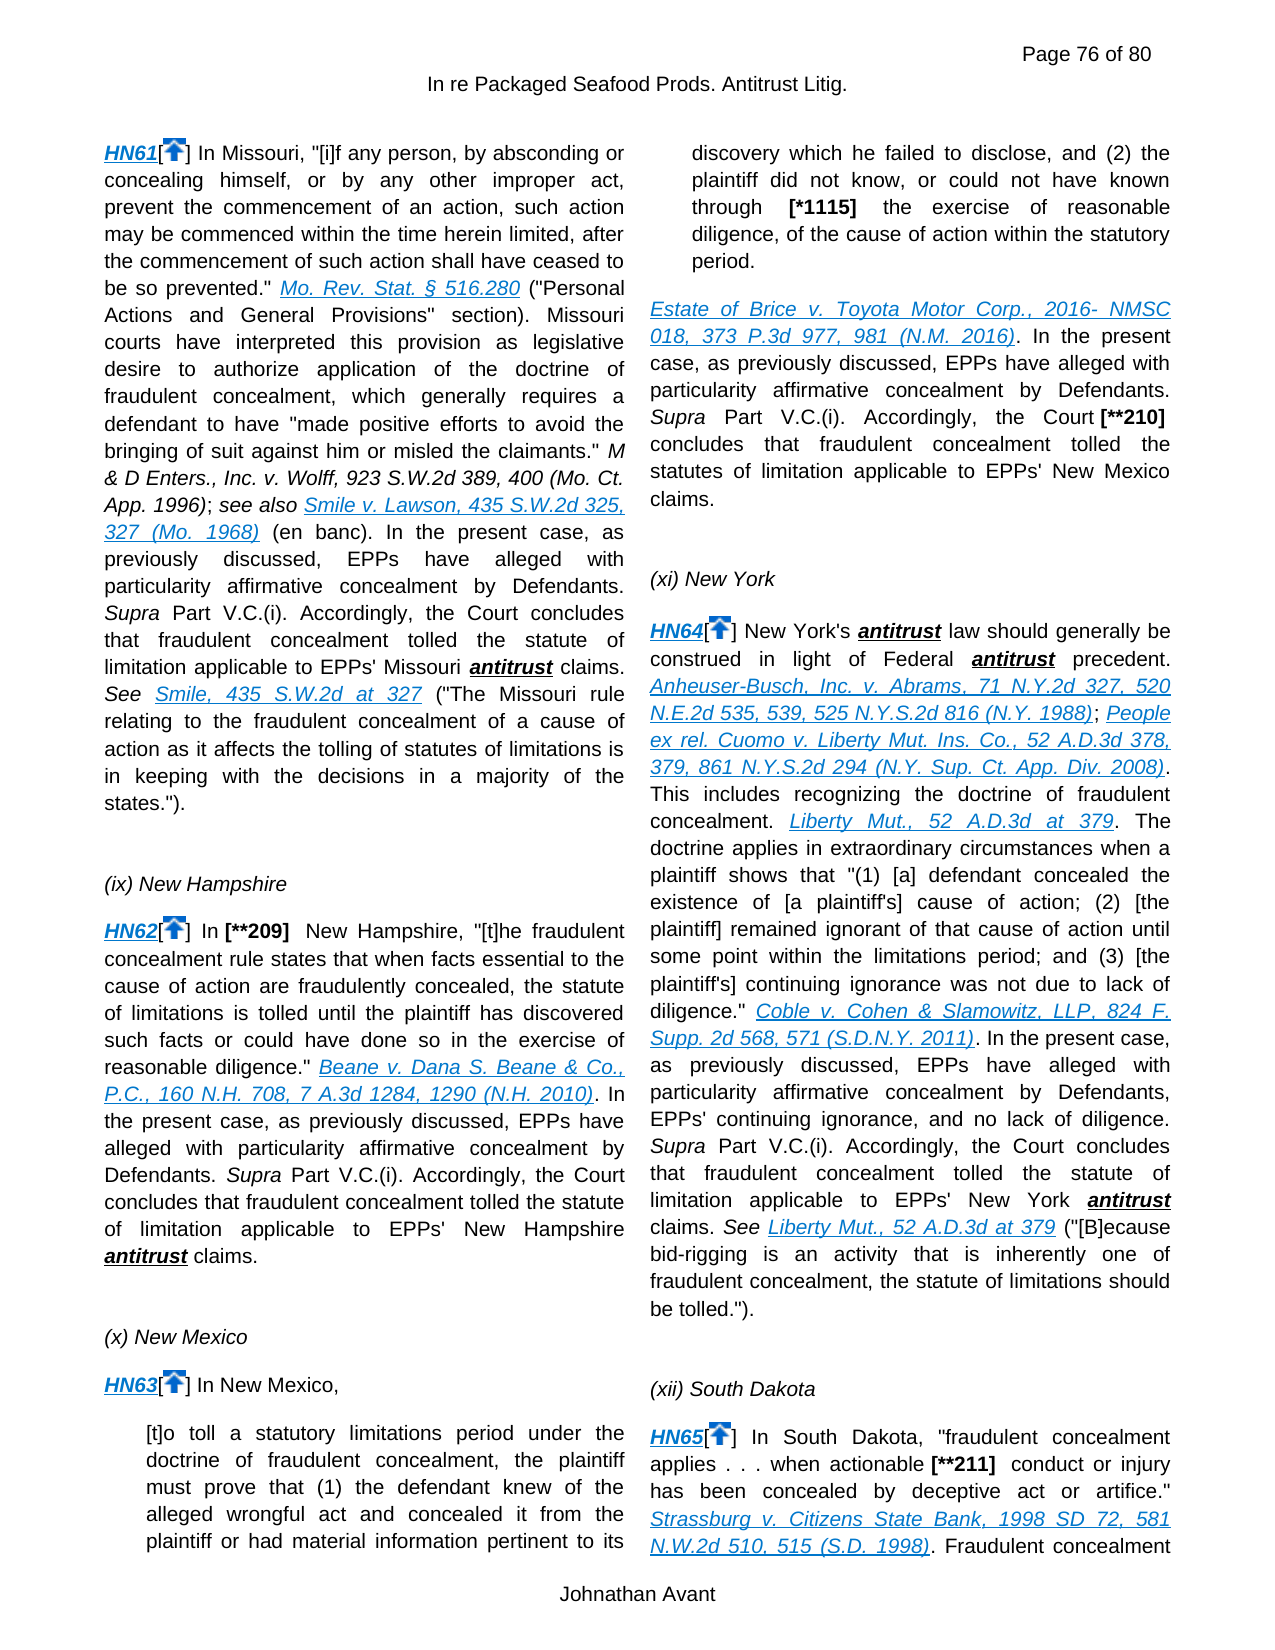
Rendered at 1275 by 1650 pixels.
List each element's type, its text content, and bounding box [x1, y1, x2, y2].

picture [709, 1422, 731, 1445]
picture [163, 1370, 186, 1393]
text (ix) New Hampshire [104, 839, 625, 895]
text (x) New Mexico [104, 1293, 625, 1349]
text (xi) New York [650, 535, 1171, 591]
text HN64[] New York's antitrust law should generally be construed in light of Federal antitrust precedent. Anheuser-Busch, Inc. v. Abrams, 71 N.Y.2d 327, 520 N.E.2d 535, 539, 525 N.Y.S.2d 816 (N.Y. 1988); People ex rel. Cuomo v. Liberty Mut. Ins. Co., 52 A.D.3d 378, 379, 861 N.Y.S.2d 294 (N.Y. Sup. Ct. App. Div. 2008). This includes recognizing the doctrine of fraudulent concealment. Liberty Mut., 52 A.D.3d at 379. The doctrine applies in extraordinary circumstances when a plaintiff shows that "(1) [a] defendant concealed the existence of [a plaintiff's] cause of action; (2) [the plaintiff] remained ignorant of that cause of action until some point within the limitations period; and (3) [the plaintiff's] continuing ignorance was not due to lack of diligence." Coble v. Cohen & Slamowitz, LLP, 824 F. Supp. 2d 568, 571 (S.D.N.Y. 2011). In the present case, as previously discussed, EPPs have alleged with particularity affirmative concealment by Defendants, EPPs' continuing ignorance, and no lack of diligence. Supra Part V.C.(i). Accordingly, the Court concludes that fraudulent concealment tolled the statute of limitation applicable to EPPs' New York antitrust claims. See Liberty Mut., 52 A.D.3d at 379 ("[B]ecause bid-rigging is an activity that is inherently one of fraudulent concealment, the statute of limitations should be tolled."). [650, 750, 1171, 1320]
text HN61[] In Missouri, "[i]f any person, by absconding or concealing himself, or by any other improper act, prevent the commencement of an action, such action may be commenced within the time herein limited, after the commencement of such action shall have ceased to be so prevented." Mo. Rev. Stat. § 516.280 ("Personal Actions and General Provisions" section). Missouri courts have interpreted this provision as legislative desire to authorize application of the doctrine of fraudulent concealment, which generally requires a defendant to have "made positive efforts to avoid the bringing of suit against him or misled the claimants." M & D Enters., Inc. v. Wolff, 923 S.W.2d 389, 400 (Mo. Ct. App. 1996); see also Smile v. Lawson, 435 S.W.2d 325, 327 (Mo. 1968) (en banc). In the present case, as previously discussed, EPPs have alleged with particularity affirmative concealment by Defendants. Supra Part V.C.(i). Accordingly, the Court concludes that fraudulent concealment tolled the statute of limitation applicable to EPPs' Missouri antitrust claims. See Smile, 435 S.W.2d at 327 ("The Missouri rule relating to the fraudulent concealment of a cause of action as it affects the tolling of statutes of limitations is in keeping with the decisions in a majority of the states."). [104, 137, 625, 814]
text [t]o toll a statutory limitations period under the doctrine of fraudulent concealment, the plaintiff must prove that (1) the defendant knew of the alleged wrongful act and concealed it from the plaintiff or had material information pertinent to its discovery which he failed to disclose, and (2) the plaintiff did not know, or could not have known through [*1115] the exercise of reasonable diligence, of the cause of action within the statutory period. [692, 137, 1171, 273]
text HN63[] In New Mexico, [104, 1370, 625, 1397]
picture [163, 138, 186, 161]
text HN62[] In [**209] New Hampshire, "[t]he fraudulent concealment rule states that when facts essential to the cause of action are fraudulently concealed, the statute of limitations is tolled until the plaintiff has discovered such facts or could have done so in the exercise of reasonable diligence." Beane v. Dana S. Beane & Co., P.C., 160 N.H. 708, 7 A.3d 1284, 1290 (N.H. 2010). In the present case, as previously discussed, EPPs have alleged with particularity affirmative concealment by Defendants. Supra Part V.C.(i). Accordingly, the Court concludes that fraudulent concealment tolled the statute of limitation applicable to EPPs' New Hampshire antitrust claims. [104, 916, 625, 1268]
picture [163, 916, 186, 939]
text (xii) South Dakota [650, 1345, 1171, 1401]
text Estate of Brice v. Toyota Motor Corp., 2016- NMSC 018, 373 P.3d 977, 981 (N.M. 2016). In the present case, as previously discussed, EPPs have alleged with particularity affirmative concealment by Defendants. Supra Part V.C.(i). Accordingly, the Court [**210] concludes that fraudulent concealment tolled the statutes of limitation applicable to EPPs' New Mexico claims. [650, 319, 1171, 510]
text [t]o toll a statutory limitations period under the doctrine of fraudulent concealment, the plaintiff must prove that (1) the defendant knew of the alleged wrongful act and concealed it from the plaintiff or had material information pertinent to its discovery which he failed to disclose, and (2) the plaintiff did not know, or could not have known through [*1115] the exercise of reasonable diligence, of the cause of action within the statutory period. [146, 1418, 625, 1553]
picture [709, 616, 731, 639]
